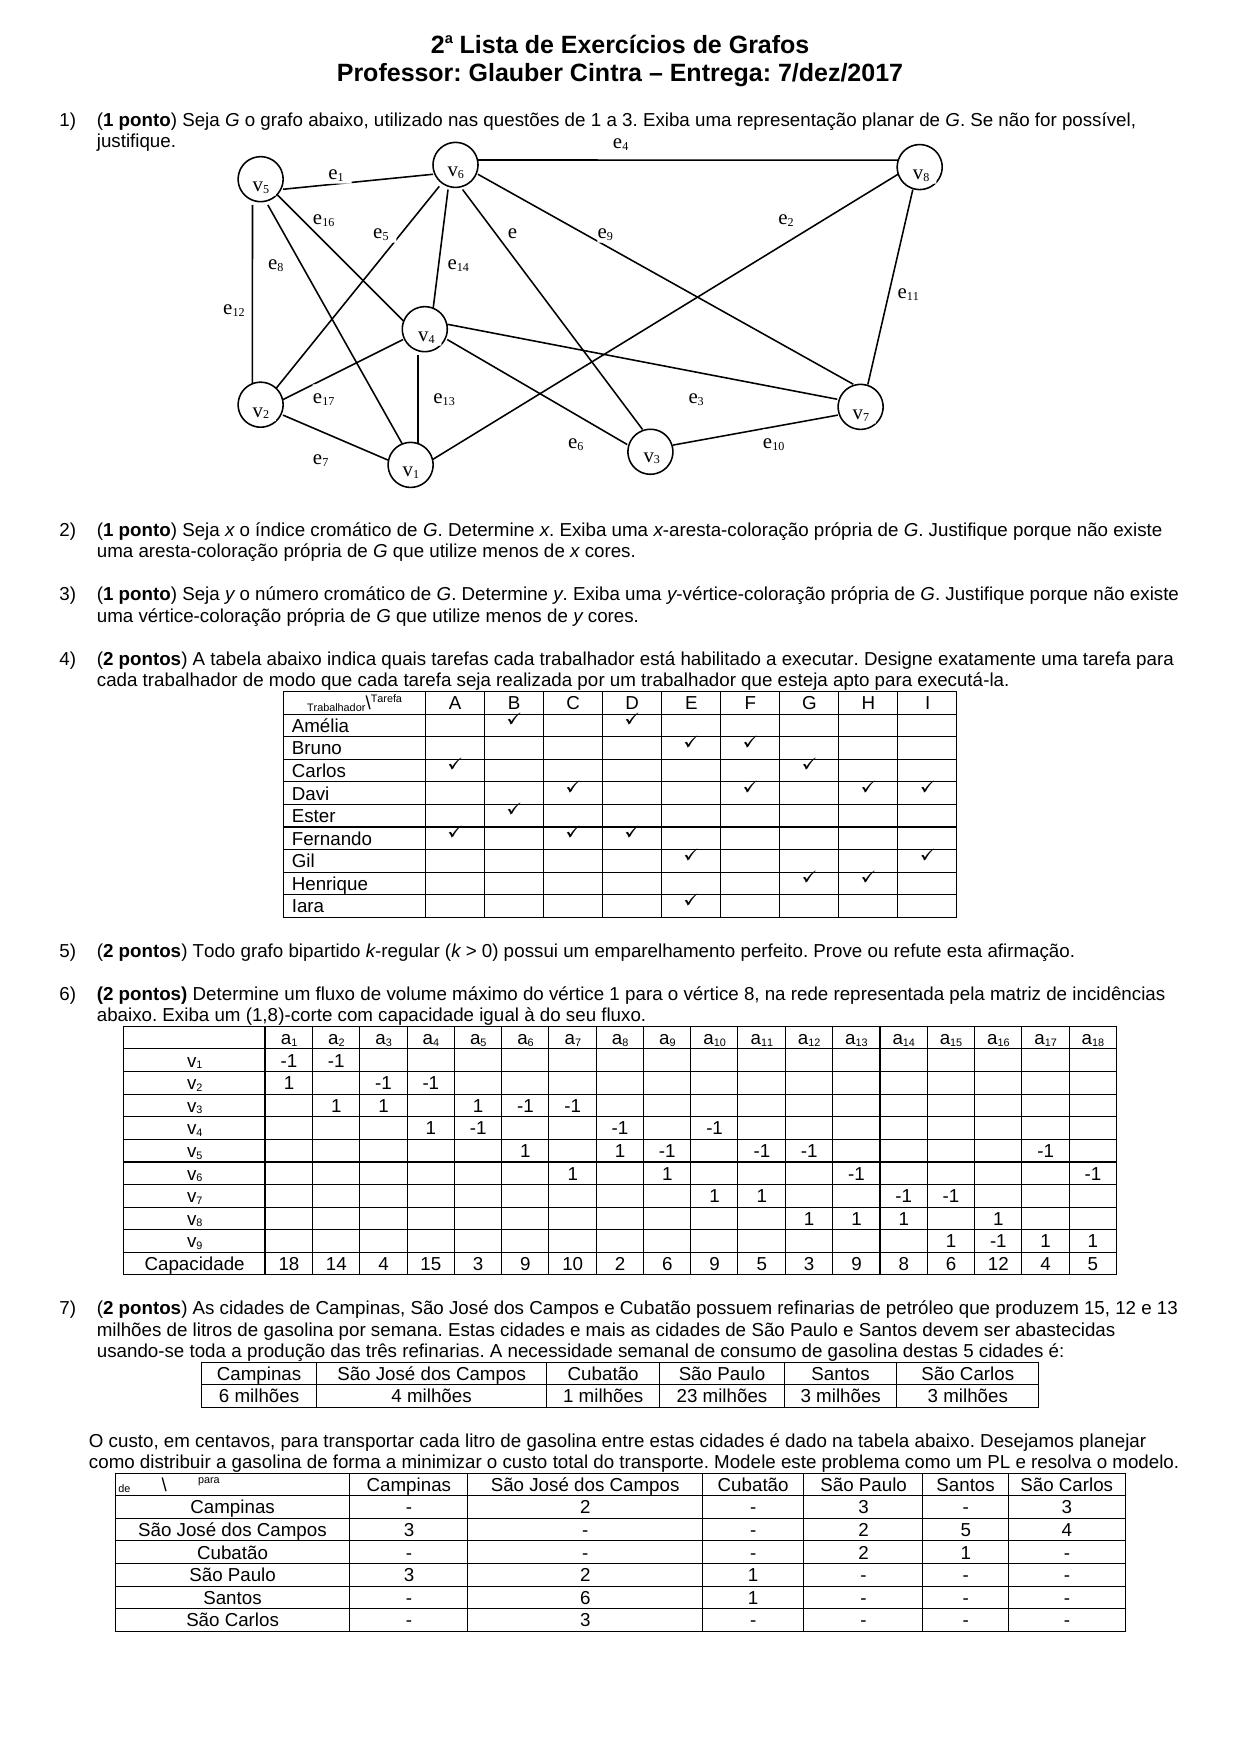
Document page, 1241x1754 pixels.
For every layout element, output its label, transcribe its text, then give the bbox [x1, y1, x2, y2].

table_cell 2 [804, 1519, 922, 1540]
table_cell 5 [738, 1253, 785, 1274]
table_cell 3 [468, 1609, 702, 1631]
table_cell [881, 1163, 927, 1184]
table_cell -1 [691, 1117, 737, 1139]
table_cell [644, 1208, 690, 1229]
table_cell - [804, 1564, 922, 1586]
table_cell [485, 760, 543, 781]
table_cell [691, 1095, 737, 1116]
table_cell [544, 828, 602, 849]
table_cell [839, 895, 897, 917]
table_cell Campinas [116, 1496, 349, 1518]
table_cell [833, 1117, 879, 1139]
table_header São Carlos [897, 1363, 1038, 1384]
table_header a7 [549, 1027, 596, 1048]
table_cell [1070, 1117, 1116, 1139]
table_cell [549, 1140, 596, 1161]
table_cell [839, 805, 897, 826]
table_cell [1022, 1163, 1069, 1184]
table_cell [360, 1049, 407, 1071]
table_cell [898, 805, 956, 826]
table_cell 2 [468, 1564, 702, 1586]
table_cell [1022, 1185, 1069, 1207]
table_cell 1 [1070, 1230, 1116, 1252]
table_cell [928, 1163, 974, 1184]
table_cell [426, 760, 484, 781]
table_cell [691, 1049, 737, 1071]
table_cell [360, 1208, 407, 1229]
table_cell 3 [455, 1253, 501, 1274]
table_header a14 [881, 1027, 927, 1048]
table_cell - [1009, 1564, 1125, 1586]
table_cell [1070, 1049, 1116, 1071]
table_cell -1 [738, 1140, 785, 1161]
table_cell Henrique [284, 873, 425, 894]
table_cell 1 [881, 1208, 927, 1229]
table_cell [738, 1230, 785, 1252]
table_cell Santos [116, 1587, 349, 1608]
table_cell 1 [703, 1587, 803, 1608]
table_cell Capacidade [124, 1253, 264, 1274]
table_cell 1 [266, 1072, 312, 1093]
table_cell [975, 1072, 1021, 1093]
table_cell -1 [408, 1072, 454, 1093]
table_cell [881, 1072, 927, 1093]
table_cell 9 [502, 1253, 548, 1274]
table_header a5 [455, 1027, 501, 1048]
table_cell - [468, 1541, 702, 1563]
table_cell [1070, 1208, 1116, 1229]
table_cell 1 milhões [547, 1385, 659, 1407]
table_cell 1 [597, 1140, 643, 1161]
table_cell 1 [1022, 1230, 1069, 1252]
table_cell 1 [786, 1208, 832, 1229]
table_cell Fernando [284, 828, 425, 849]
table_header Santos [785, 1363, 896, 1384]
table_cell [662, 873, 720, 894]
table_cell [313, 1072, 359, 1093]
table_header Trabalhador\Tarefa [284, 692, 425, 713]
table_cell [603, 782, 661, 804]
list (1 ponto) Seja x o índice cromático de G. Determine x. Exiba uma x-aresta-coloração própria de G. Justifique porque não existe uma aresta-coloração própria de G que utilize menos de x cores. [59, 518, 1181, 561]
table_cell [426, 715, 484, 736]
table_cell [313, 1208, 359, 1229]
table_cell [408, 1185, 454, 1207]
table_cell [691, 1163, 737, 1184]
table_cell [881, 1117, 927, 1139]
table_cell [975, 1117, 1021, 1139]
table_cell -1 [360, 1072, 407, 1093]
table_cell [455, 1230, 501, 1252]
table_header Campinas [202, 1363, 316, 1384]
table_cell [662, 782, 720, 804]
table_cell [721, 715, 779, 736]
table_header a15 [928, 1027, 974, 1048]
table_header Cubatão [703, 1474, 803, 1495]
table_cell v2 [124, 1072, 264, 1093]
table_cell [426, 828, 484, 849]
table_cell [662, 850, 720, 872]
table_cell [644, 1049, 690, 1071]
table_cell [1022, 1117, 1069, 1139]
table_header a4 [408, 1027, 454, 1048]
table_cell 1 [313, 1095, 359, 1116]
table_cell [881, 1230, 927, 1252]
table_cell -1 [502, 1095, 548, 1116]
table_cell [928, 1049, 974, 1071]
table_cell [549, 1230, 596, 1252]
table_cell 23 milhões [660, 1385, 784, 1407]
table_cell 4 milhões [317, 1385, 546, 1407]
table_header a1 [266, 1027, 312, 1048]
table_cell [833, 1185, 879, 1207]
table_cell 5 [923, 1519, 1008, 1540]
table_header a10 [691, 1027, 737, 1048]
table_cell [833, 1049, 879, 1071]
table_cell [780, 850, 838, 872]
table_cell [928, 1140, 974, 1161]
table_cell - [804, 1587, 922, 1608]
table_cell [360, 1163, 407, 1184]
table_cell Amélia [284, 715, 425, 736]
table_cell [780, 828, 838, 849]
table_cell [603, 873, 661, 894]
table_cell [549, 1049, 596, 1071]
table_cell [833, 1095, 879, 1116]
list (1 ponto) Seja y o número cromático de G. Determine y. Exiba uma y-vértice-coloração própria de G. Justifique porque não existe uma vértice-coloração própria de G que utilize menos de y cores. [59, 583, 1181, 626]
table_cell [502, 1163, 548, 1184]
table_cell [881, 1049, 927, 1071]
table_cell [426, 895, 484, 917]
table_cell [975, 1185, 1021, 1207]
table_header a11 [738, 1027, 785, 1048]
table_cell v4 [124, 1117, 264, 1139]
table_cell 1 [703, 1564, 803, 1586]
table_cell - [923, 1564, 1008, 1586]
table_cell 3 milhões [897, 1385, 1038, 1407]
table_cell [898, 715, 956, 736]
table_cell [780, 873, 838, 894]
table_cell [662, 715, 720, 736]
table_cell [738, 1163, 785, 1184]
table_cell - [350, 1587, 467, 1608]
table_cell [485, 737, 543, 759]
table_cell 3 [350, 1564, 467, 1586]
table_cell [544, 850, 602, 872]
table_cell [455, 1140, 501, 1161]
table_cell Gil [284, 850, 425, 872]
table_cell [975, 1140, 1021, 1161]
table_cell [544, 895, 602, 917]
table_cell [780, 715, 838, 736]
table_cell Carlos [284, 760, 425, 781]
table_cell [881, 1095, 927, 1116]
list (1 ponto) Seja G o grafo abaixo, utilizado nas questões de 1 a 3. Exiba uma representação planar de G. Se não for possível, justifique. [59, 109, 1181, 152]
table_cell 2 [804, 1541, 922, 1563]
table_cell [544, 760, 602, 781]
table_cell v6 [124, 1163, 264, 1184]
table_cell -1 [597, 1117, 643, 1139]
table_cell [928, 1072, 974, 1093]
table_cell [408, 1049, 454, 1071]
table_cell 2 [468, 1496, 702, 1518]
table_cell [721, 850, 779, 872]
table_header a6 [502, 1027, 548, 1048]
table_cell -1 [455, 1117, 501, 1139]
table_header a17 [1022, 1027, 1069, 1048]
table_cell Cubatão [116, 1541, 349, 1563]
table_cell [1070, 1140, 1116, 1161]
table_cell [833, 1140, 879, 1161]
table_cell [721, 737, 779, 759]
table_header C [544, 692, 602, 713]
table_cell [780, 805, 838, 826]
table_cell -1 [833, 1163, 879, 1184]
table_cell [455, 1072, 501, 1093]
table_cell 1 [455, 1095, 501, 1116]
table_cell [544, 873, 602, 894]
table_cell [266, 1230, 312, 1252]
table_cell [549, 1208, 596, 1229]
table_header de \ para [116, 1474, 349, 1495]
table_cell [485, 805, 543, 826]
table_cell [597, 1230, 643, 1252]
table_cell [266, 1185, 312, 1207]
table_cell -1 [881, 1185, 927, 1207]
table_cell -1 [975, 1230, 1021, 1252]
table_cell [313, 1230, 359, 1252]
table_cell Iara [284, 895, 425, 917]
table_cell - [1009, 1587, 1125, 1608]
table_cell [898, 828, 956, 849]
table_cell [426, 873, 484, 894]
table_cell [975, 1049, 1021, 1071]
table_cell 3 [804, 1496, 922, 1518]
table_cell 12 [975, 1253, 1021, 1274]
table_cell [455, 1208, 501, 1229]
table_cell v7 [124, 1185, 264, 1207]
table_cell - [804, 1609, 922, 1631]
table_cell [975, 1095, 1021, 1116]
table_cell 1 [975, 1208, 1021, 1229]
table_cell 1 [738, 1185, 785, 1207]
table_cell [644, 1072, 690, 1093]
table_cell [603, 715, 661, 736]
table_cell [426, 737, 484, 759]
table_cell [266, 1117, 312, 1139]
table_cell [408, 1140, 454, 1161]
table_cell [313, 1117, 359, 1139]
table_cell [839, 873, 897, 894]
table_cell 1 [644, 1163, 690, 1184]
table_header a18 [1070, 1027, 1116, 1048]
table_cell [839, 828, 897, 849]
table_cell [426, 782, 484, 804]
table_cell - [923, 1609, 1008, 1631]
table_cell São Carlos [116, 1609, 349, 1631]
table_cell [455, 1185, 501, 1207]
table_cell [691, 1072, 737, 1093]
table_header Campinas [350, 1474, 467, 1495]
table_cell [549, 1117, 596, 1139]
table_cell 2 [597, 1253, 643, 1274]
table_cell [839, 737, 897, 759]
table_cell - [350, 1609, 467, 1631]
table_header E [662, 692, 720, 713]
table_cell [833, 1072, 879, 1093]
table_cell [839, 715, 897, 736]
table_cell - [923, 1587, 1008, 1608]
table_cell [721, 873, 779, 894]
table_cell 3 [786, 1253, 832, 1274]
table_cell [691, 1230, 737, 1252]
list (2 pontos) Determine um fluxo de volume máximo do vértice 1 para o vértice 8, na rede representada pela matriz de incidências abaixo. Exiba um (1,8)-corte com capacidade igual à do seu fluxo. [59, 983, 1181, 1026]
table_cell 3 [1009, 1496, 1125, 1518]
table_cell 5 [1070, 1253, 1116, 1274]
table_cell [1070, 1095, 1116, 1116]
table_cell [408, 1095, 454, 1116]
table_cell [1022, 1049, 1069, 1071]
table_cell [738, 1072, 785, 1093]
table_cell [603, 850, 661, 872]
table_cell [721, 760, 779, 781]
table_cell [502, 1208, 548, 1229]
table_cell -1 [266, 1049, 312, 1071]
table_cell [408, 1163, 454, 1184]
table_cell 10 [549, 1253, 596, 1274]
table_cell [738, 1095, 785, 1116]
table_cell - [703, 1496, 803, 1518]
table_cell 1 [502, 1140, 548, 1161]
table_cell -1 [928, 1185, 974, 1207]
table_cell [786, 1163, 832, 1184]
table_header H [839, 692, 897, 713]
table_cell [780, 895, 838, 917]
table_cell -1 [1022, 1140, 1069, 1161]
table_cell [549, 1072, 596, 1093]
list (2 pontos) A tabela abaixo indica quais tarefas cada trabalhador está habilitado a executar. Designe exatamente uma tarefa para cada trabalhador de modo que cada tarefa seja realizada por um trabalhador que esteja apto para executá-la. [59, 648, 1181, 691]
text O custo, em centavos, para transportar cada litro de gasolina entre estas cidades é dado na tabela abaixo. Desejamos planejar como distribuir a gasolina de forma a minimizar o custo total do transporte. Modele este problema como um PL e resolva o modelo. [89, 1429, 1181, 1473]
table_cell [597, 1072, 643, 1093]
table_cell [975, 1163, 1021, 1184]
table_cell [786, 1230, 832, 1252]
table_cell [839, 850, 897, 872]
table_cell [502, 1185, 548, 1207]
table_header F [721, 692, 779, 713]
table_cell [603, 737, 661, 759]
table_cell [360, 1230, 407, 1252]
table_header [124, 1027, 264, 1048]
table_cell - [1009, 1609, 1125, 1631]
table_cell - [703, 1541, 803, 1563]
table_header Santos [923, 1474, 1008, 1495]
table_cell -1 [644, 1140, 690, 1161]
table_cell [597, 1185, 643, 1207]
table_cell 6 [468, 1587, 702, 1608]
table_cell [426, 850, 484, 872]
table_cell 1 [691, 1185, 737, 1207]
table_cell 9 [691, 1253, 737, 1274]
table_cell [597, 1208, 643, 1229]
table_header a12 [786, 1027, 832, 1048]
text Professor: Glauber Cintra – Entrega: 7/dez/2017 [59, 58, 1181, 87]
table_header São Paulo [660, 1363, 784, 1384]
table_header a16 [975, 1027, 1021, 1048]
table_cell 6 [928, 1253, 974, 1274]
table_cell [898, 737, 956, 759]
table_header A [426, 692, 484, 713]
table_cell [662, 805, 720, 826]
table_header São Carlos [1009, 1474, 1125, 1495]
table_header São José dos Campos [468, 1474, 702, 1495]
table_cell [502, 1230, 548, 1252]
table_cell [485, 828, 543, 849]
table_header a13 [833, 1027, 879, 1048]
table_cell [408, 1230, 454, 1252]
table_cell [898, 873, 956, 894]
table_cell 3 [350, 1519, 467, 1540]
table_cell [721, 782, 779, 804]
table_cell [786, 1072, 832, 1093]
table_cell [597, 1163, 643, 1184]
table_cell Davi [284, 782, 425, 804]
table_cell Bruno [284, 737, 425, 759]
table_cell 15 [408, 1253, 454, 1274]
table_cell [721, 895, 779, 917]
table_cell [544, 782, 602, 804]
table_cell [721, 828, 779, 849]
table_cell 4 [1022, 1253, 1069, 1274]
table_cell [313, 1140, 359, 1161]
table_cell 1 [833, 1208, 879, 1229]
table_cell v1 [124, 1049, 264, 1071]
table_cell [786, 1095, 832, 1116]
table_cell [1070, 1072, 1116, 1093]
table_cell [313, 1185, 359, 1207]
table_cell 1 [928, 1230, 974, 1252]
table_cell [502, 1117, 548, 1139]
table_cell -1 [313, 1049, 359, 1071]
table_cell - [350, 1541, 467, 1563]
table_cell - [703, 1609, 803, 1631]
table_cell 14 [313, 1253, 359, 1274]
table_cell [360, 1185, 407, 1207]
table_cell [549, 1185, 596, 1207]
table_cell [928, 1117, 974, 1139]
table_cell 4 [360, 1253, 407, 1274]
table_cell [738, 1208, 785, 1229]
table_cell [544, 805, 602, 826]
table_cell [839, 782, 897, 804]
table_cell - [1009, 1541, 1125, 1563]
table_cell Ester [284, 805, 425, 826]
table_cell [1070, 1185, 1116, 1207]
table_cell - [703, 1519, 803, 1540]
table_cell [603, 760, 661, 781]
table_cell 1 [923, 1541, 1008, 1563]
table_cell [1022, 1095, 1069, 1116]
table_cell 6 milhões [202, 1385, 316, 1407]
table_cell [485, 895, 543, 917]
table_cell v8 [124, 1208, 264, 1229]
table_cell [898, 895, 956, 917]
table_cell -1 [1070, 1163, 1116, 1184]
table_header D [603, 692, 661, 713]
table_cell São Paulo [116, 1564, 349, 1586]
table_cell [898, 850, 956, 872]
table_cell v5 [124, 1140, 264, 1161]
table_cell 8 [881, 1253, 927, 1274]
table_header B [485, 692, 543, 713]
table_header a8 [597, 1027, 643, 1048]
table_header I [898, 692, 956, 713]
table_cell [266, 1163, 312, 1184]
table_header a2 [313, 1027, 359, 1048]
table_cell [928, 1208, 974, 1229]
table_cell [408, 1208, 454, 1229]
table_cell - [468, 1519, 702, 1540]
table_header G [780, 692, 838, 713]
table_cell [485, 782, 543, 804]
table_cell [721, 805, 779, 826]
table_cell -1 [786, 1140, 832, 1161]
table_cell [360, 1140, 407, 1161]
table_cell v3 [124, 1095, 264, 1116]
table_cell -1 [549, 1095, 596, 1116]
table_cell [603, 895, 661, 917]
list (2 pontos) As cidades de Campinas, São José dos Campos e Cubatão possuem refinarias de petróleo que produzem 15, 12 e 13 milhões de litros de gasolina por semana. Estas cidades e mais as cidades de São Paulo e Santos devem ser abastecidas usando-se toda a produção das três refinarias. A necessidade semanal de consumo de gasolina destas 5 cidades é: [59, 1297, 1181, 1362]
table_cell [786, 1049, 832, 1071]
table_cell [786, 1117, 832, 1139]
table_cell [502, 1049, 548, 1071]
table_cell 9 [833, 1253, 879, 1274]
text 2a Lista de Exercícios de Grafos [59, 29, 1181, 58]
table_cell 18 [266, 1253, 312, 1274]
table_cell 1 [360, 1095, 407, 1116]
table_header Cubatão [547, 1363, 659, 1384]
table_cell [898, 760, 956, 781]
table_cell - [923, 1496, 1008, 1518]
table_header a3 [360, 1027, 407, 1048]
table_cell [266, 1095, 312, 1116]
table_cell [691, 1208, 737, 1229]
table_cell [644, 1185, 690, 1207]
table_cell [485, 715, 543, 736]
table_header a9 [644, 1027, 690, 1048]
table_cell [881, 1140, 927, 1161]
table_cell 4 [1009, 1519, 1125, 1540]
table_cell [360, 1117, 407, 1139]
table_cell [603, 828, 661, 849]
table_cell São José dos Campos [116, 1519, 349, 1540]
table_cell [691, 1140, 737, 1161]
table_cell [644, 1230, 690, 1252]
table_cell 1 [408, 1117, 454, 1139]
table_cell [644, 1095, 690, 1116]
table_cell [597, 1095, 643, 1116]
table_header São José dos Campos [317, 1363, 546, 1384]
table_cell [738, 1049, 785, 1071]
table_cell [928, 1095, 974, 1116]
table_header São Paulo [804, 1474, 922, 1495]
table_cell [738, 1117, 785, 1139]
table_cell - [350, 1496, 467, 1518]
table_cell [266, 1208, 312, 1229]
table_cell [313, 1163, 359, 1184]
table_cell 1 [549, 1163, 596, 1184]
table_cell [644, 1117, 690, 1139]
table_cell [502, 1072, 548, 1093]
table_cell [662, 895, 720, 917]
table_cell [544, 715, 602, 736]
table_cell [455, 1049, 501, 1071]
table_cell [662, 828, 720, 849]
table_cell [266, 1140, 312, 1161]
table_cell [485, 873, 543, 894]
table_cell [485, 850, 543, 872]
table_cell [455, 1163, 501, 1184]
table_cell [786, 1185, 832, 1207]
table_cell [597, 1049, 643, 1071]
table_cell [780, 760, 838, 781]
table_cell 3 milhões [785, 1385, 896, 1407]
table_cell [898, 782, 956, 804]
table_cell [662, 737, 720, 759]
table_cell [544, 737, 602, 759]
list (2 pontos) Todo grafo bipartido k-regular (k > 0) possui um emparelhamento perfeito. Prove ou refute esta afirmação. [59, 939, 1181, 961]
table_cell [426, 805, 484, 826]
table_cell [839, 760, 897, 781]
table_cell [1022, 1072, 1069, 1093]
table_cell [780, 737, 838, 759]
table_cell 6 [644, 1253, 690, 1274]
table_cell v9 [124, 1230, 264, 1252]
table_cell [1022, 1208, 1069, 1229]
table_cell [662, 760, 720, 781]
table_cell [833, 1230, 879, 1252]
table_cell [780, 782, 838, 804]
table_cell [603, 805, 661, 826]
